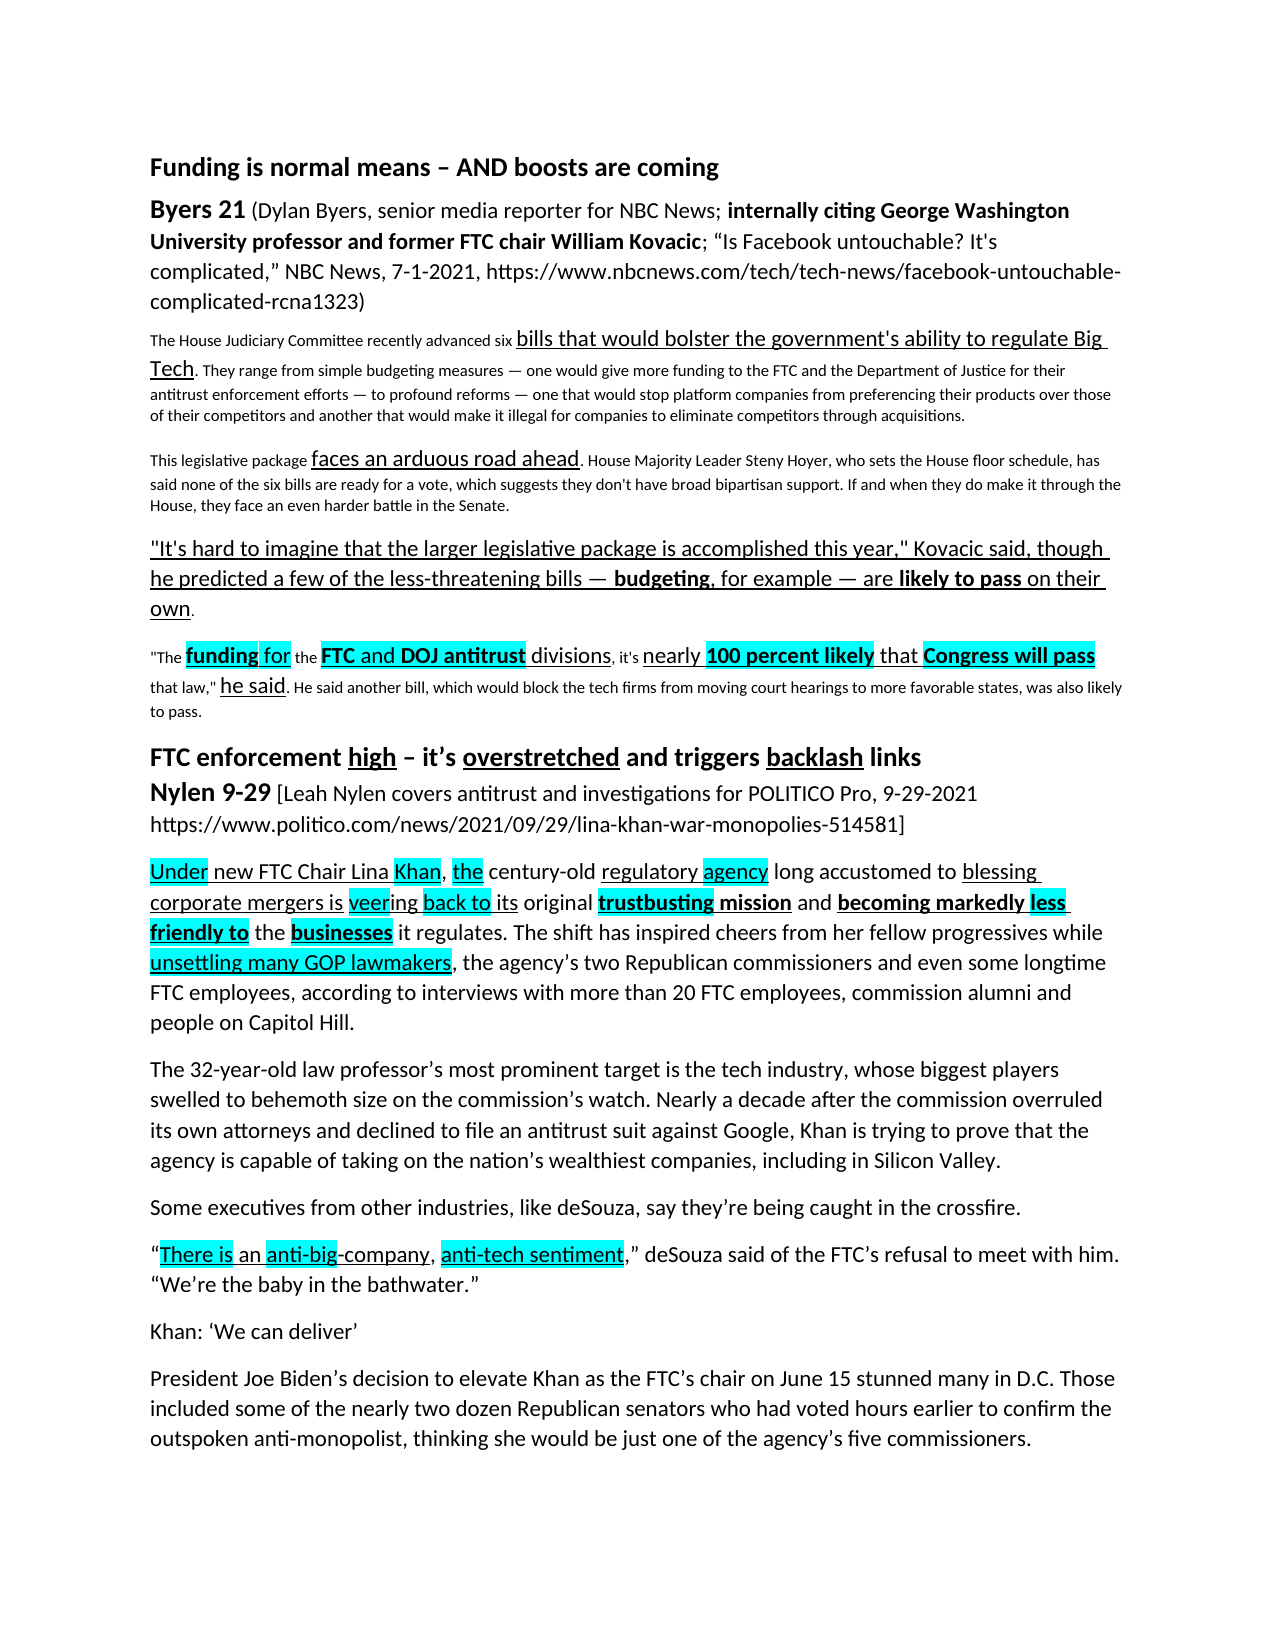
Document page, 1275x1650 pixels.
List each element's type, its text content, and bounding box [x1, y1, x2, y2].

text "It's hard to imagine that the larger legislative package is accomplished this year," Kovacic said, though he predicted a few of the less-threatening bills — budgeting, for example — are likely to pass on their own. [150, 534, 1125, 623]
subtitle Funding is normal means – AND boosts are coming [150, 150, 1125, 183]
text Some executives from other industries, like deSouza, say they’re being caught in the crossfire. [150, 1193, 1125, 1221]
text Under new FTC Chair Lina Khan, the century-old regulatory agency long accustomed to blessing corporate mergers is veering back to its original trustbusting mission and becoming markedly less friendly to the businesses it regulates. The shift has inspired cheers from her fellow progressives while unsettling many GOP lawmakers, the agency’s two Republican commissioners and even some longtime FTC employees, according to interviews with more than 20 FTC employees, commission alumni and people on Capitol Hill. [150, 857, 1125, 1037]
text Khan: ‘We can deliver’ [150, 1317, 1125, 1345]
text "The funding for the FTC and DOJ antitrust divisions, it's nearly 100 percent likely that Congress will pass that law," he said. He said another bill, which would block the tech firms from moving court hearings to more favorable states, was also likely to pass. [150, 641, 1125, 722]
text Nylen 9-29 [Leah Nylen covers antitrust and investigations for POLITICO Pro, 9-29-2021 https://www.politico.com/news/2021/09/29/lina-khan-war-monopolies-514581] [150, 775, 1125, 839]
subtitle FTC enforcement high – it’s overstretched and triggers backlash links [150, 740, 1125, 773]
text The House Judiciary Committee recently advanced six bills that would bolster the government's ability to regulate Big Tech. They range from simple budgeting measures — one would give more funding to the FTC and the Department of Justice for their antitrust enforcement efforts — to profound reforms — one that would stop platform companies from preferencing their products over those of their competitors and another that would make it illegal for companies to eliminate competitors through acquisitions. [150, 324, 1125, 426]
text President Joe Biden’s decision to elevate Khan as the FTC’s chair on June 15 stunned many in D.C. Those included some of the nearly two dozen Republican senators who had voted hours earlier to confirm the outspoken anti-monopolist, thinking she would be just one of the agency’s five commissioners. [150, 1364, 1125, 1452]
text “There is an anti-big-company, anti-tech sentiment,” deSouza said of the FTC’s refusal to meet with him. “We’re the baby in the bathwater.” [150, 1240, 1125, 1298]
text The 32-year-old law professor’s most prominent target is the tech industry, whose biggest players swelled to behemoth size on the commission’s watch. Nearly a decade after the commission overruled its own attorneys and declined to file an antitrust suit against Google, Khan is trying to prove that the agency is capable of taking on the nation’s wealthiest companies, including in Silicon Valley. [150, 1055, 1125, 1174]
text Byers 21 (Dylan Byers, senior media reporter for NBC News; internally citing George Washington University professor and former FTC chair William Kovacic; “Is Facebook untouchable? It's complicated,” NBC News, 7-1-2021, https://www.nbcnews.com/tech/tech-news/facebook-untouchable-complicated-rcna1323) [150, 192, 1125, 316]
text This legislative package faces an arduous road ahead. House Majority Leader Steny Hoyer, who sets the House floor schedule, has said none of the six bills are ready for a vote, which suggests they don't have broad bipartisan support. If and when they do make it through the House, they face an even harder battle in the Senate. [150, 444, 1125, 516]
